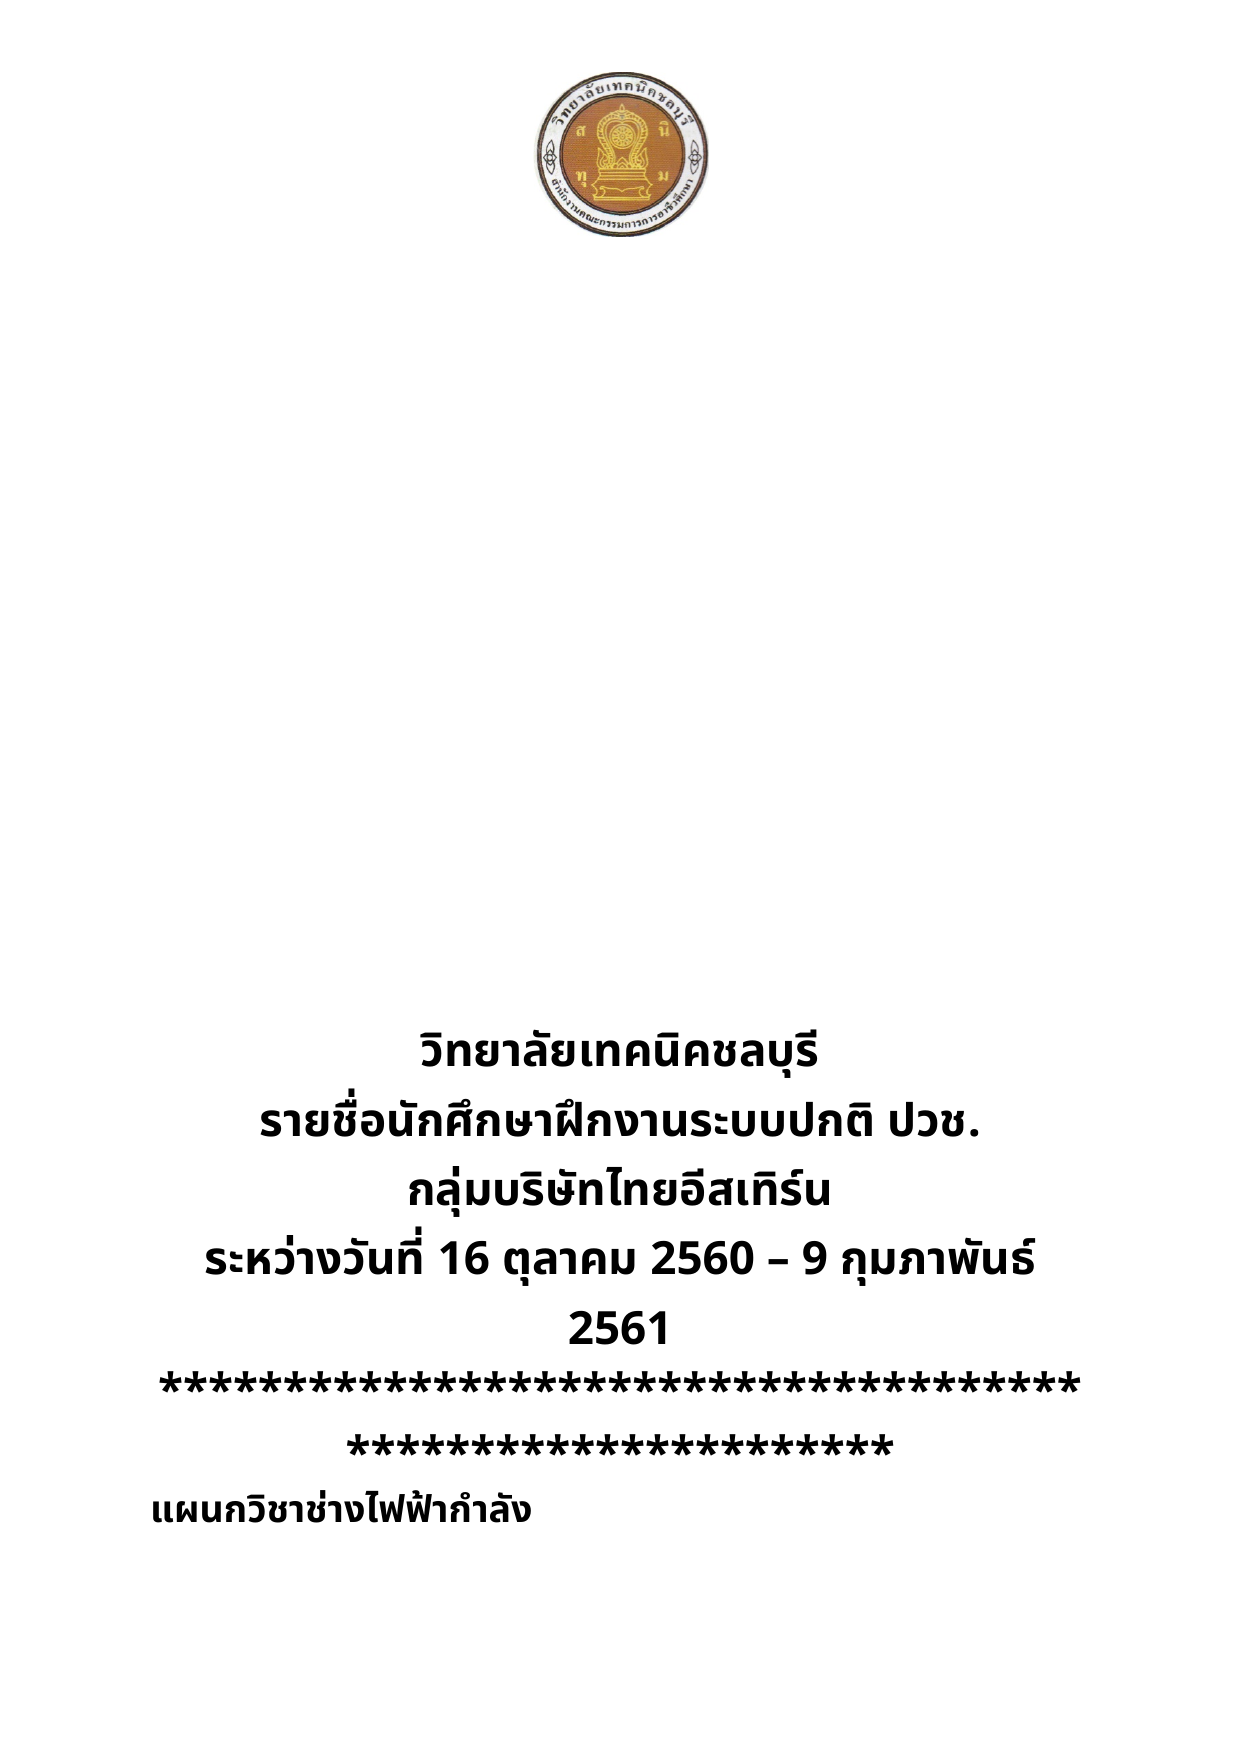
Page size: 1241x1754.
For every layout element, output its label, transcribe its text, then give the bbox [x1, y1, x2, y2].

text ระหว่างวันที่ 16 ตุลาคม 2560 – 9 กุมภาพันธ์ 2561 [150, 1226, 1090, 1358]
text แผนกวิชาช่างไฟฟ้ากำลัง [150, 1483, 1090, 1539]
picture [533, 72, 709, 235]
text กลุ่มบริษัทไทยอีสเทิร์น [150, 1157, 1090, 1226]
text วิทยาลัยเทคนิคชลบุรี [150, 1018, 1090, 1087]
text *********************************************************** [150, 1358, 1090, 1483]
text รายชื่อนักศึกษาฝึกงานระบบปกติ ปวช. [150, 1087, 1090, 1157]
